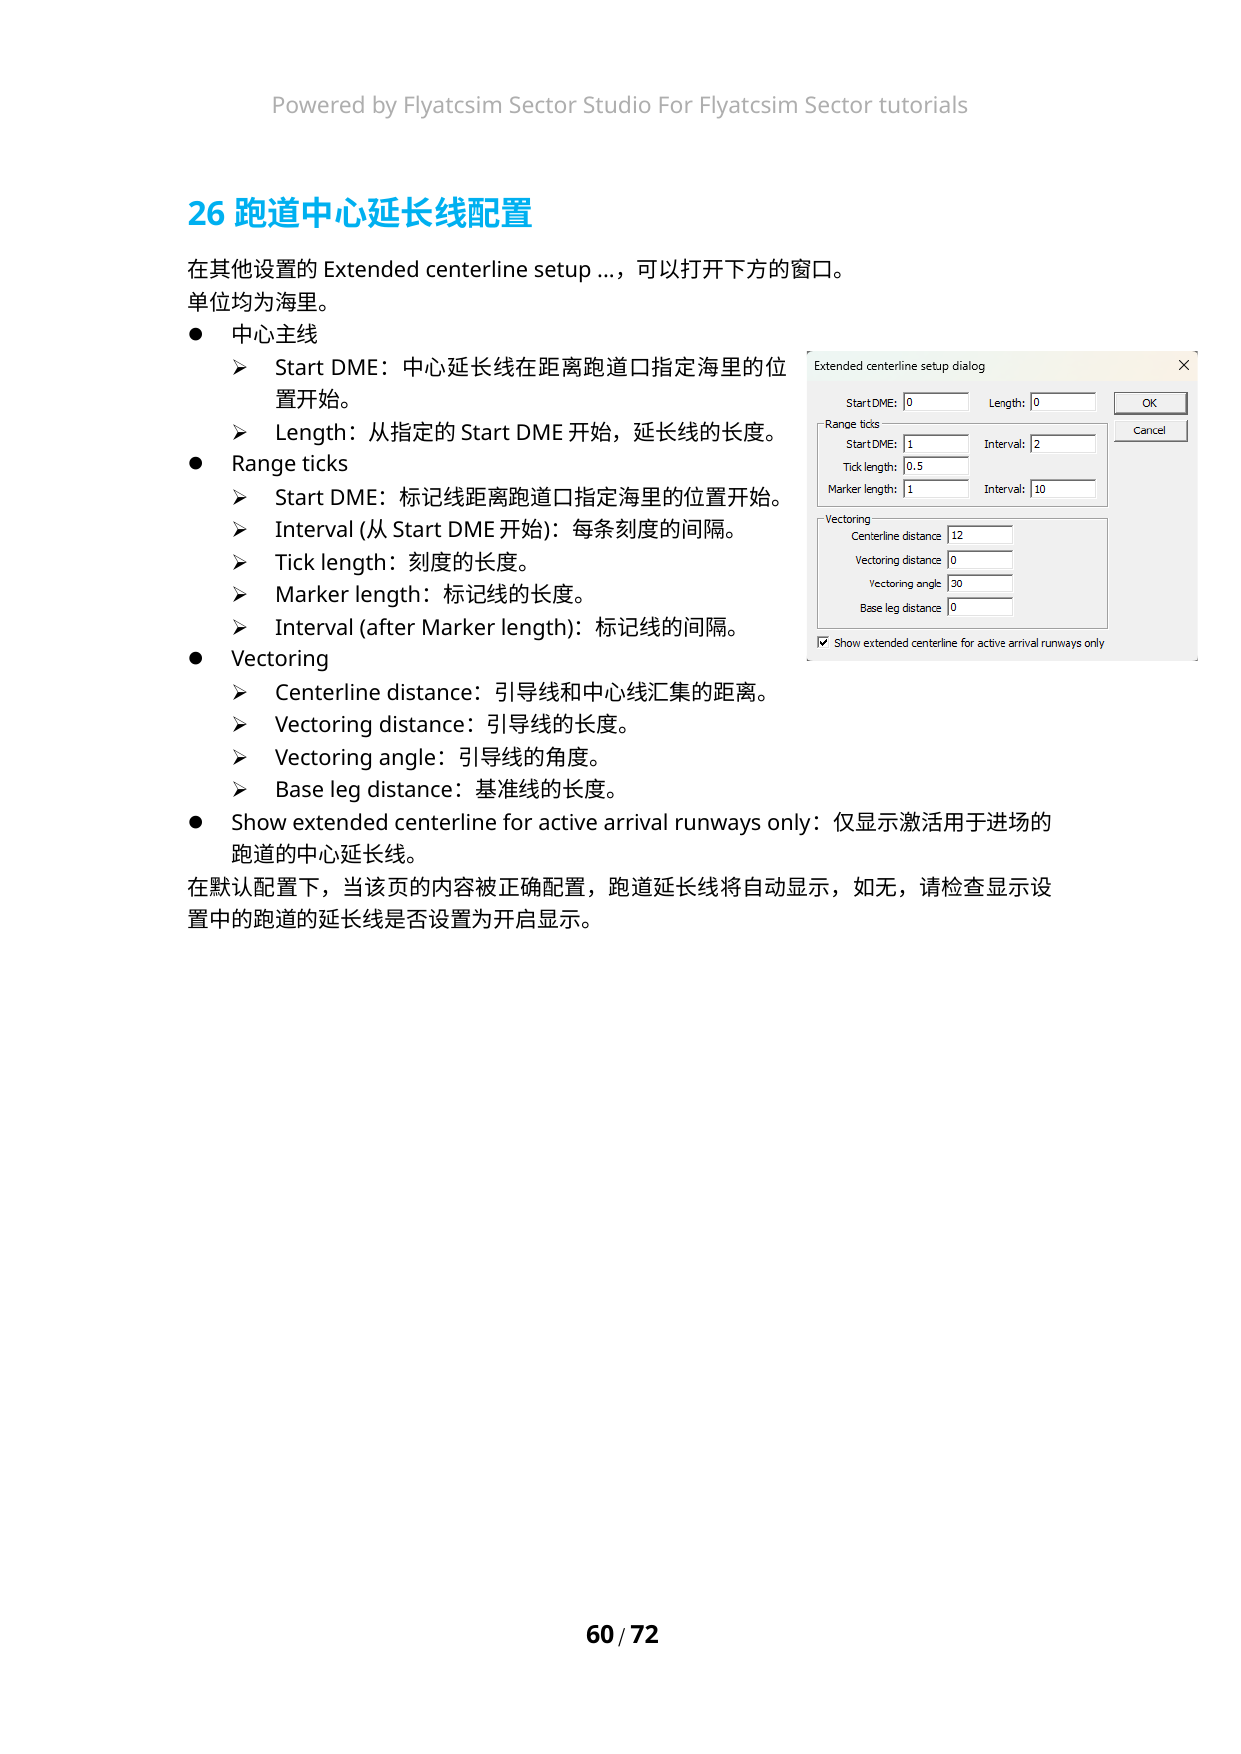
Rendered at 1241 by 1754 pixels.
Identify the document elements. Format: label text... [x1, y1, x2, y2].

list Base leg distance：基准线的长度。 [231, 772, 1053, 804]
list Marker length：标记线的长度。 [231, 577, 806, 609]
list Interval (从Start DME开始)：每条刻度的间隔。 [231, 512, 806, 544]
text 单位均为海里。 [187, 284, 1053, 317]
list Vectoring [187, 642, 1053, 674]
list Vectoring distance：引导线的长度。 [231, 707, 1053, 739]
list 在默认配置下，当该页的内容被正确配置，跑道延长线将自动显示，如无，请检查显示设置中的跑道的延长线是否设置为开启显示。 [187, 869, 1053, 934]
list Start DME：标记线距离跑道口指定海里的位置开始。 [231, 479, 806, 512]
list Length：从指定的Start DME开始，延长线的长度。 [231, 414, 806, 447]
list Tick length：刻度的长度。 [231, 544, 806, 577]
list Start DME：中心延长线在距离跑道口指定海里的位置开始。 [231, 349, 1053, 414]
list Show extended centerline for active arrival runways only：仅显示激活用于进场的跑道的中心延长线。 [187, 804, 1053, 869]
list Centerline distance：引导线和中心线汇集的距离。 [231, 674, 1053, 707]
text 在其他设置的Extended centerline setup ...，可以打开下方的窗口。 [187, 252, 1053, 284]
list Range ticks [187, 447, 806, 479]
list Interval (after Marker length)：标记线的间隔。 [231, 609, 806, 642]
subtitle 26 跑道中心延长线配置 [187, 179, 1053, 244]
list Vectoring angle：引导线的角度。 [231, 739, 1053, 772]
list 中心主线 [187, 317, 1053, 349]
picture [806, 351, 1198, 661]
